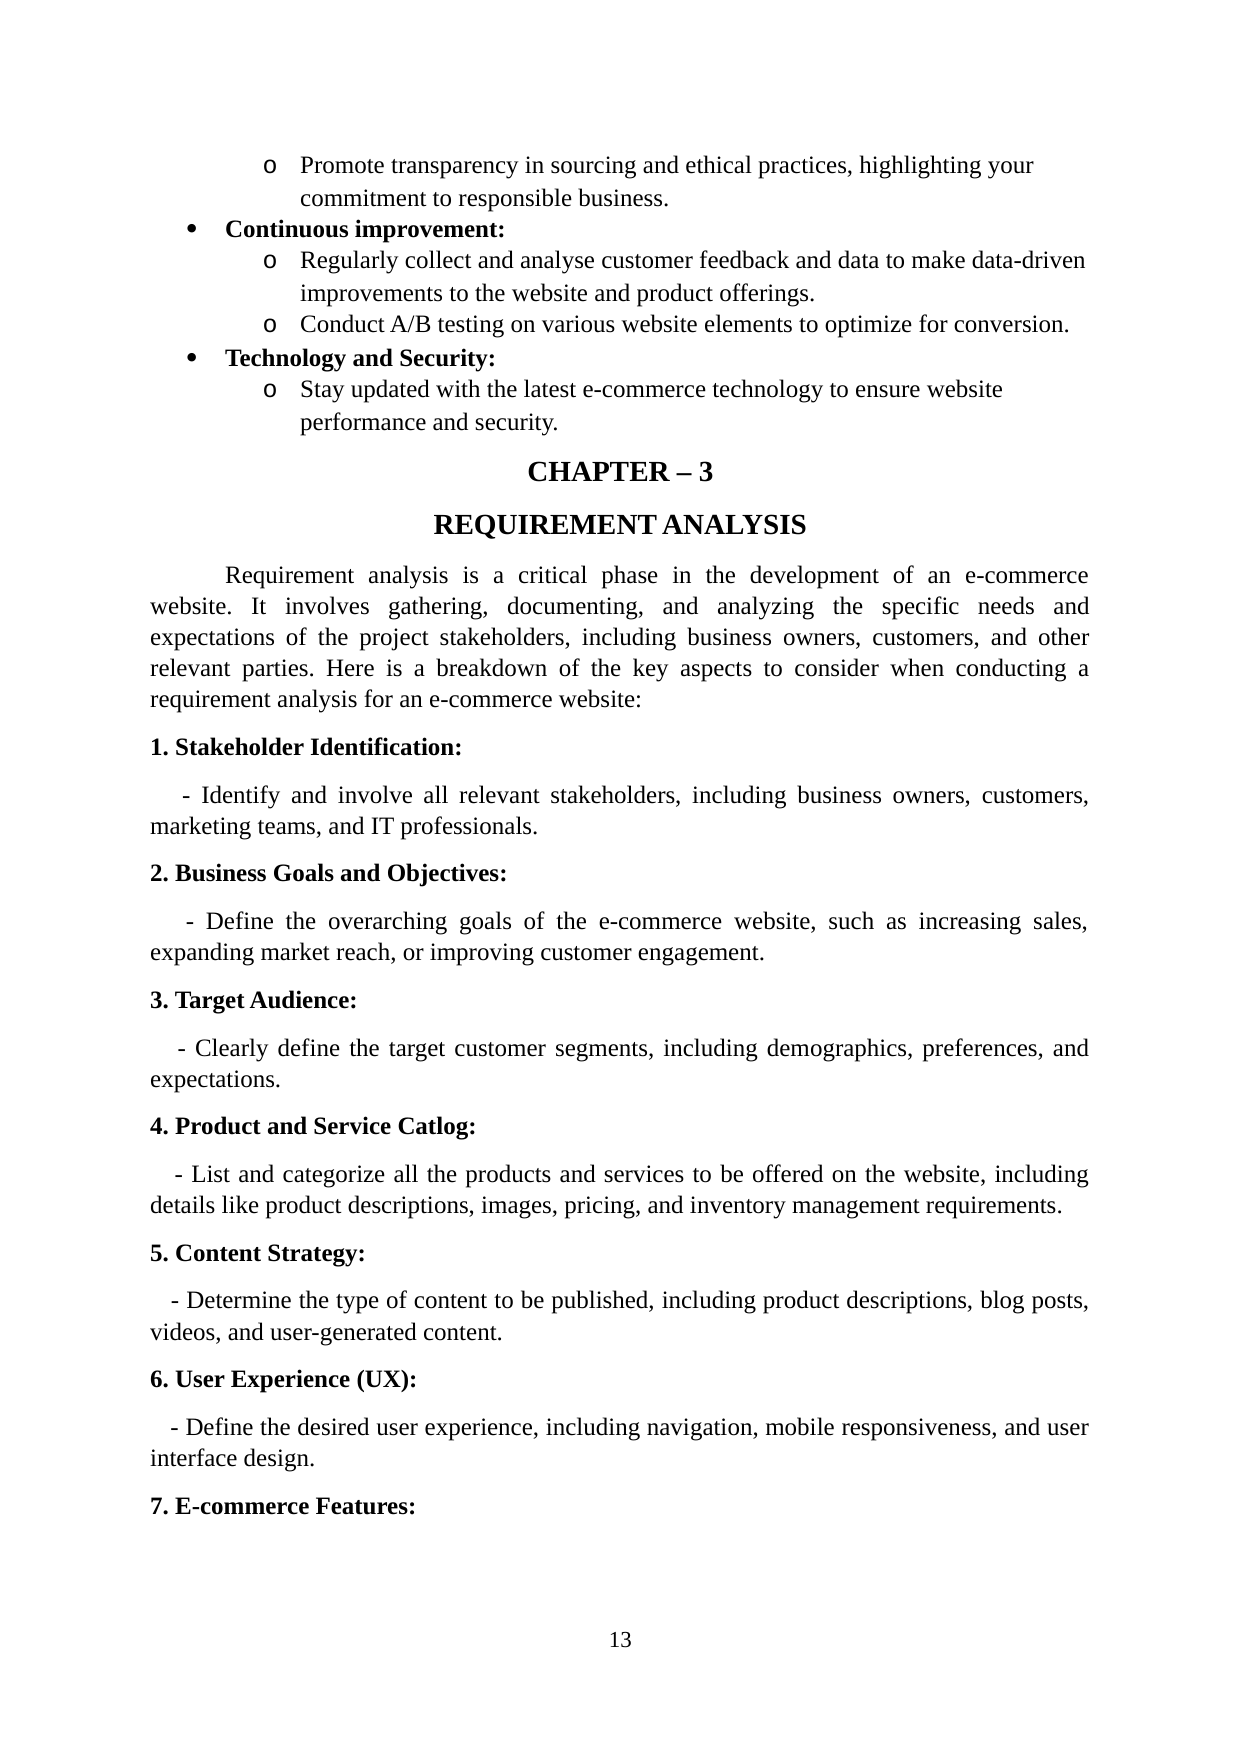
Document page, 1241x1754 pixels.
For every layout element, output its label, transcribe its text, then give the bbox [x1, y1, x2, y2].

list Continuous improvement: [187, 214, 1090, 243]
list Conduct A/B testing on various website elements to optimize for conversion. [262, 309, 1090, 340]
list Regularly collect and analyse customer feedback and data to make data-driven improvements to the website and product offerings. [262, 245, 1090, 307]
text 4. Product and Service Catlog: [150, 1111, 1090, 1140]
list Stay updated with the latest e-commerce technology to ensure website performance and security. [262, 374, 1090, 436]
text 1. Stakeholder Identification: [150, 732, 1090, 761]
text - Clearly define the target customer segments, including demographics, preferences, and expectations. [150, 1033, 1090, 1092]
text - Identify and involve all relevant stakeholders, including business owners, customers, marketing teams, and IT professionals. [150, 780, 1090, 839]
text 7. E-commerce Features: [150, 1491, 1090, 1519]
text 6. User Experience (UX): [150, 1364, 1090, 1393]
text REQUIREMENT ANALYSIS [150, 507, 1090, 541]
text Requirement analysis is a critical phase in the development of an e-commerce website. It involves gathering, documenting, and analyzing the specific needs and expectations of the project stakeholders, including business owners, customers, and other relevant parties. Here is a breakdown of the key aspects to consider when conducting a requirement analysis for an e-commerce website: [150, 560, 1090, 713]
list Technology and Security: [187, 343, 1090, 371]
text - List and categorize all the products and services to be offered on the website, including details like product descriptions, images, pricing, and inventory management requirements. [150, 1159, 1090, 1219]
text CHAPTER – 3 [150, 454, 1090, 488]
text 5. Content Strategy: [150, 1238, 1090, 1267]
text - Define the desired user experience, including navigation, mobile responsiveness, and user interface design. [150, 1412, 1090, 1472]
text - Determine the type of content to be published, including product descriptions, blog posts, videos, and user-generated content. [150, 1286, 1090, 1345]
text 2. Business Goals and Objectives: [150, 858, 1090, 887]
text 3. Target Audience: [150, 985, 1090, 1014]
list Promote transparency in sourcing and ethical practices, highlighting your commitment to responsible business. [262, 150, 1090, 212]
text - Define the overarching goals of the e-commerce website, such as increasing sales, expanding market reach, or improving customer engagement. [150, 906, 1090, 966]
